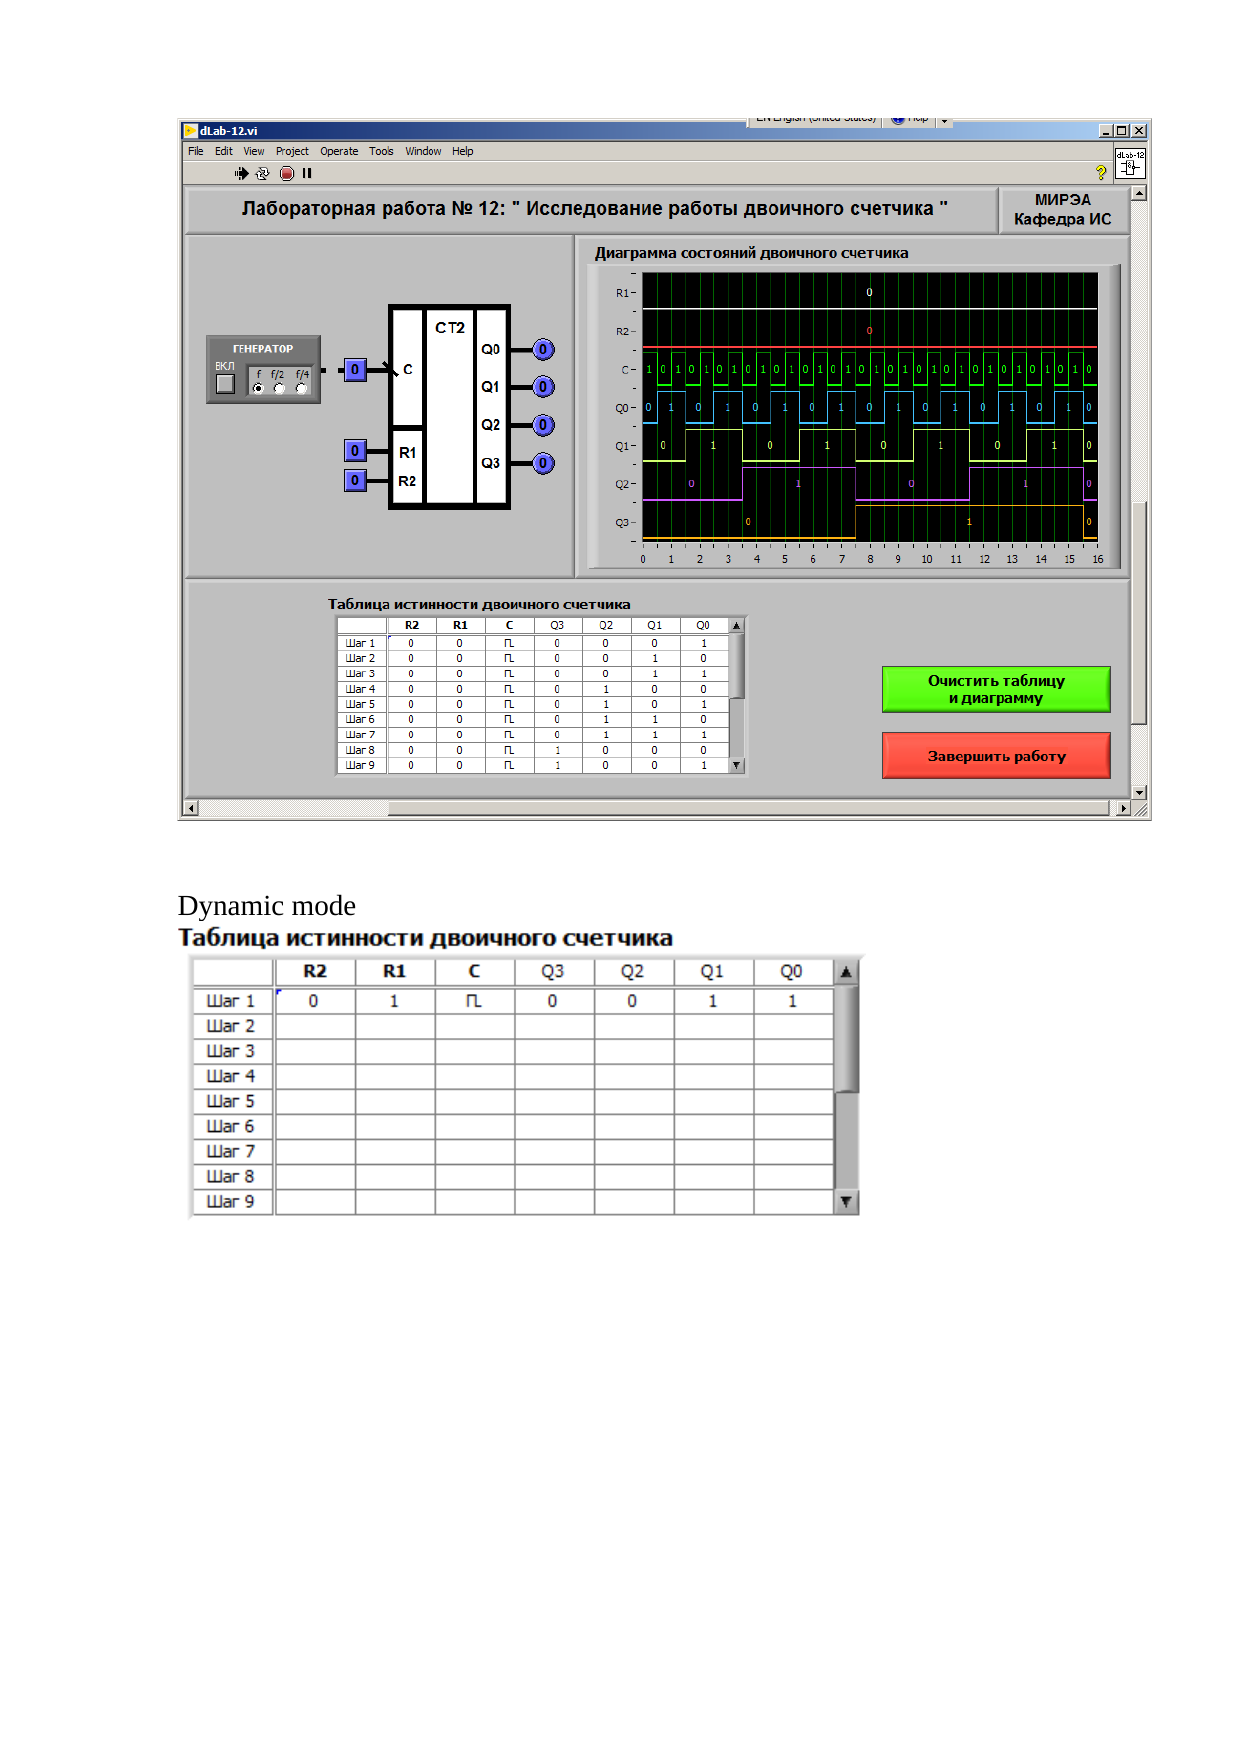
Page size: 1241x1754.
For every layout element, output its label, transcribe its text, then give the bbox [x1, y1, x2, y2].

text Dynamic mode [177, 888, 1152, 921]
picture [177, 118, 1152, 821]
picture [177, 921, 866, 1222]
